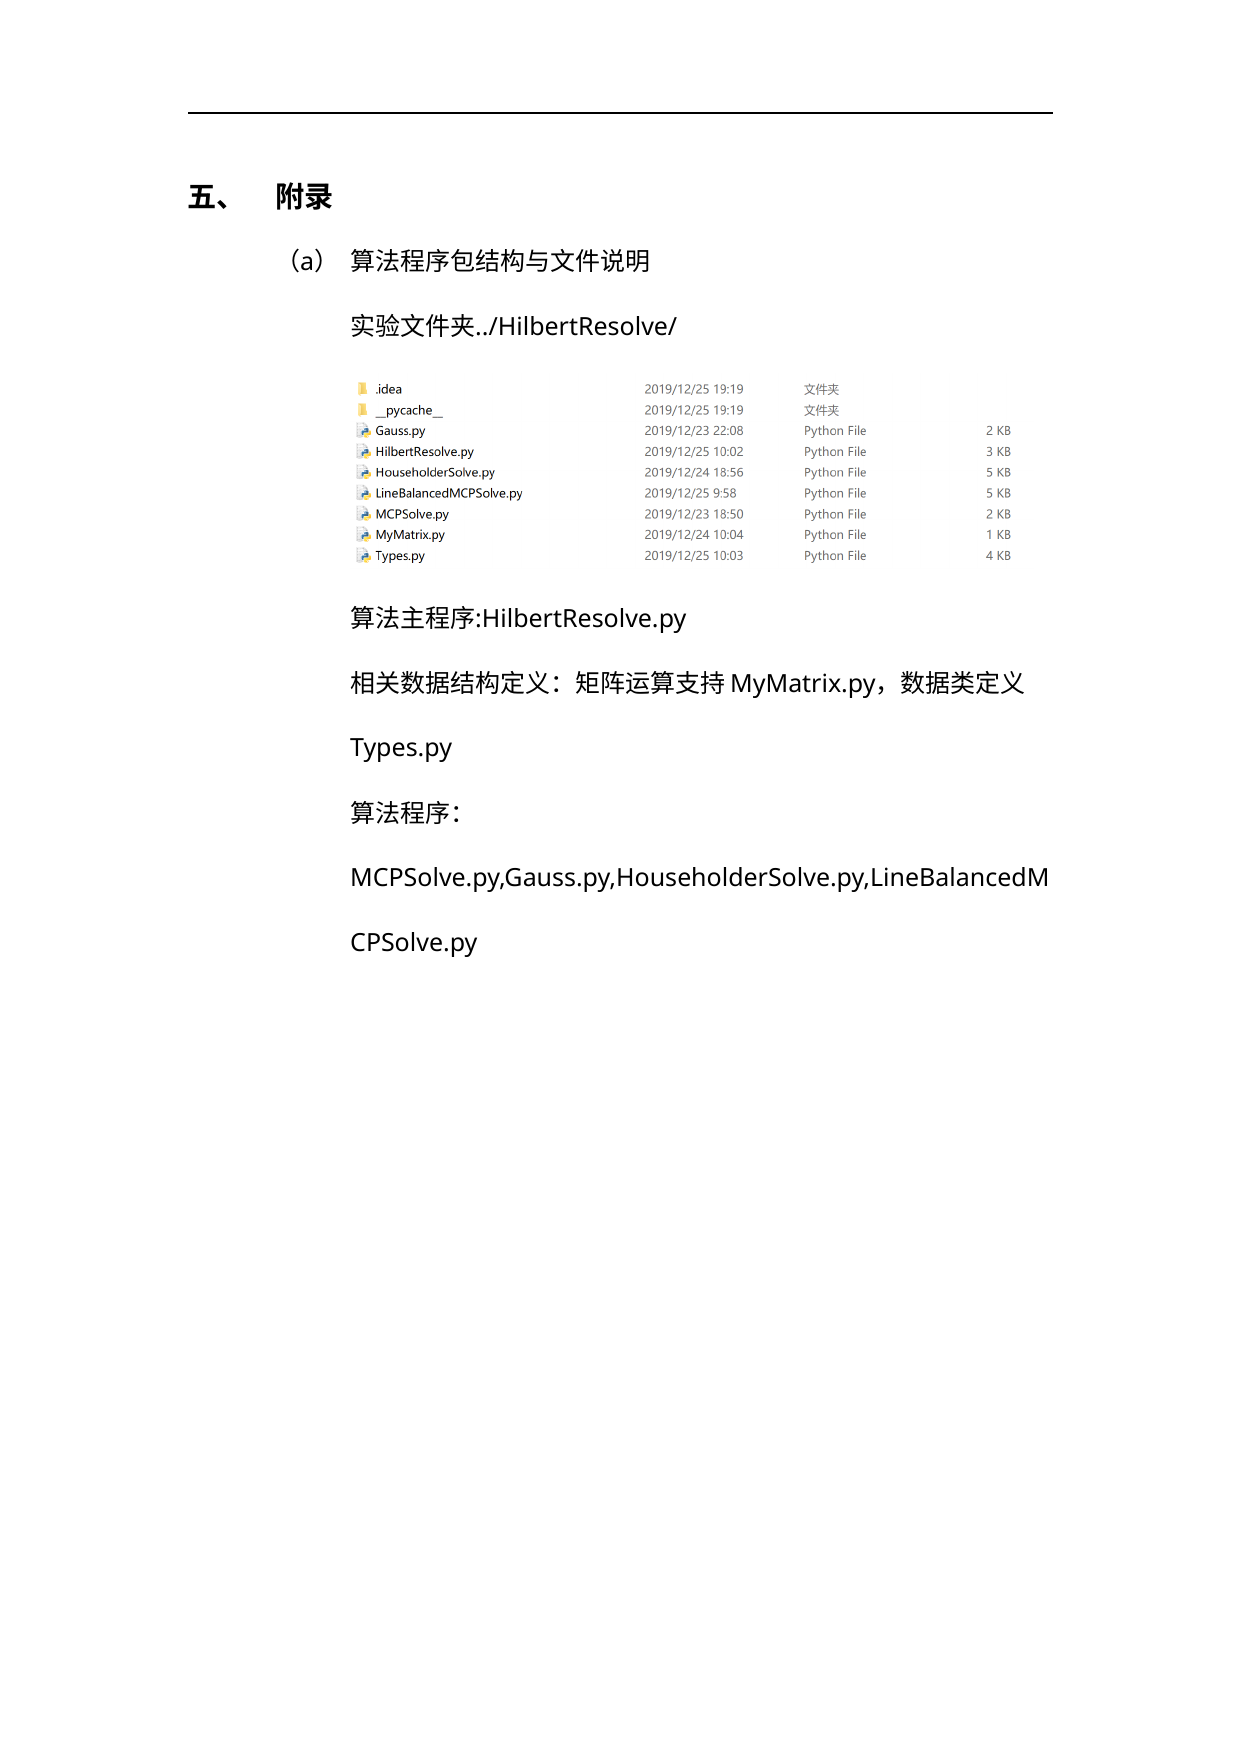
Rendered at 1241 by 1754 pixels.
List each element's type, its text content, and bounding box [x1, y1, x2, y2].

list 算法主程序:HilbertResolve.py [350, 584, 1053, 649]
list 相关数据结构定义：矩阵运算支持MyMatrix.py，数据类定义Types.py [350, 649, 1053, 779]
list 附录 [187, 162, 1053, 227]
list 算法程序：MCPSolve.py,Gauss.py,HouseholderSolve.py,LineBalancedMCPSolve.py [350, 779, 1053, 974]
picture [350, 373, 1035, 569]
list 实验文件夹../HilbertResolve/ [350, 292, 1053, 357]
list 算法程序包结构与文件说明 [275, 227, 1053, 292]
